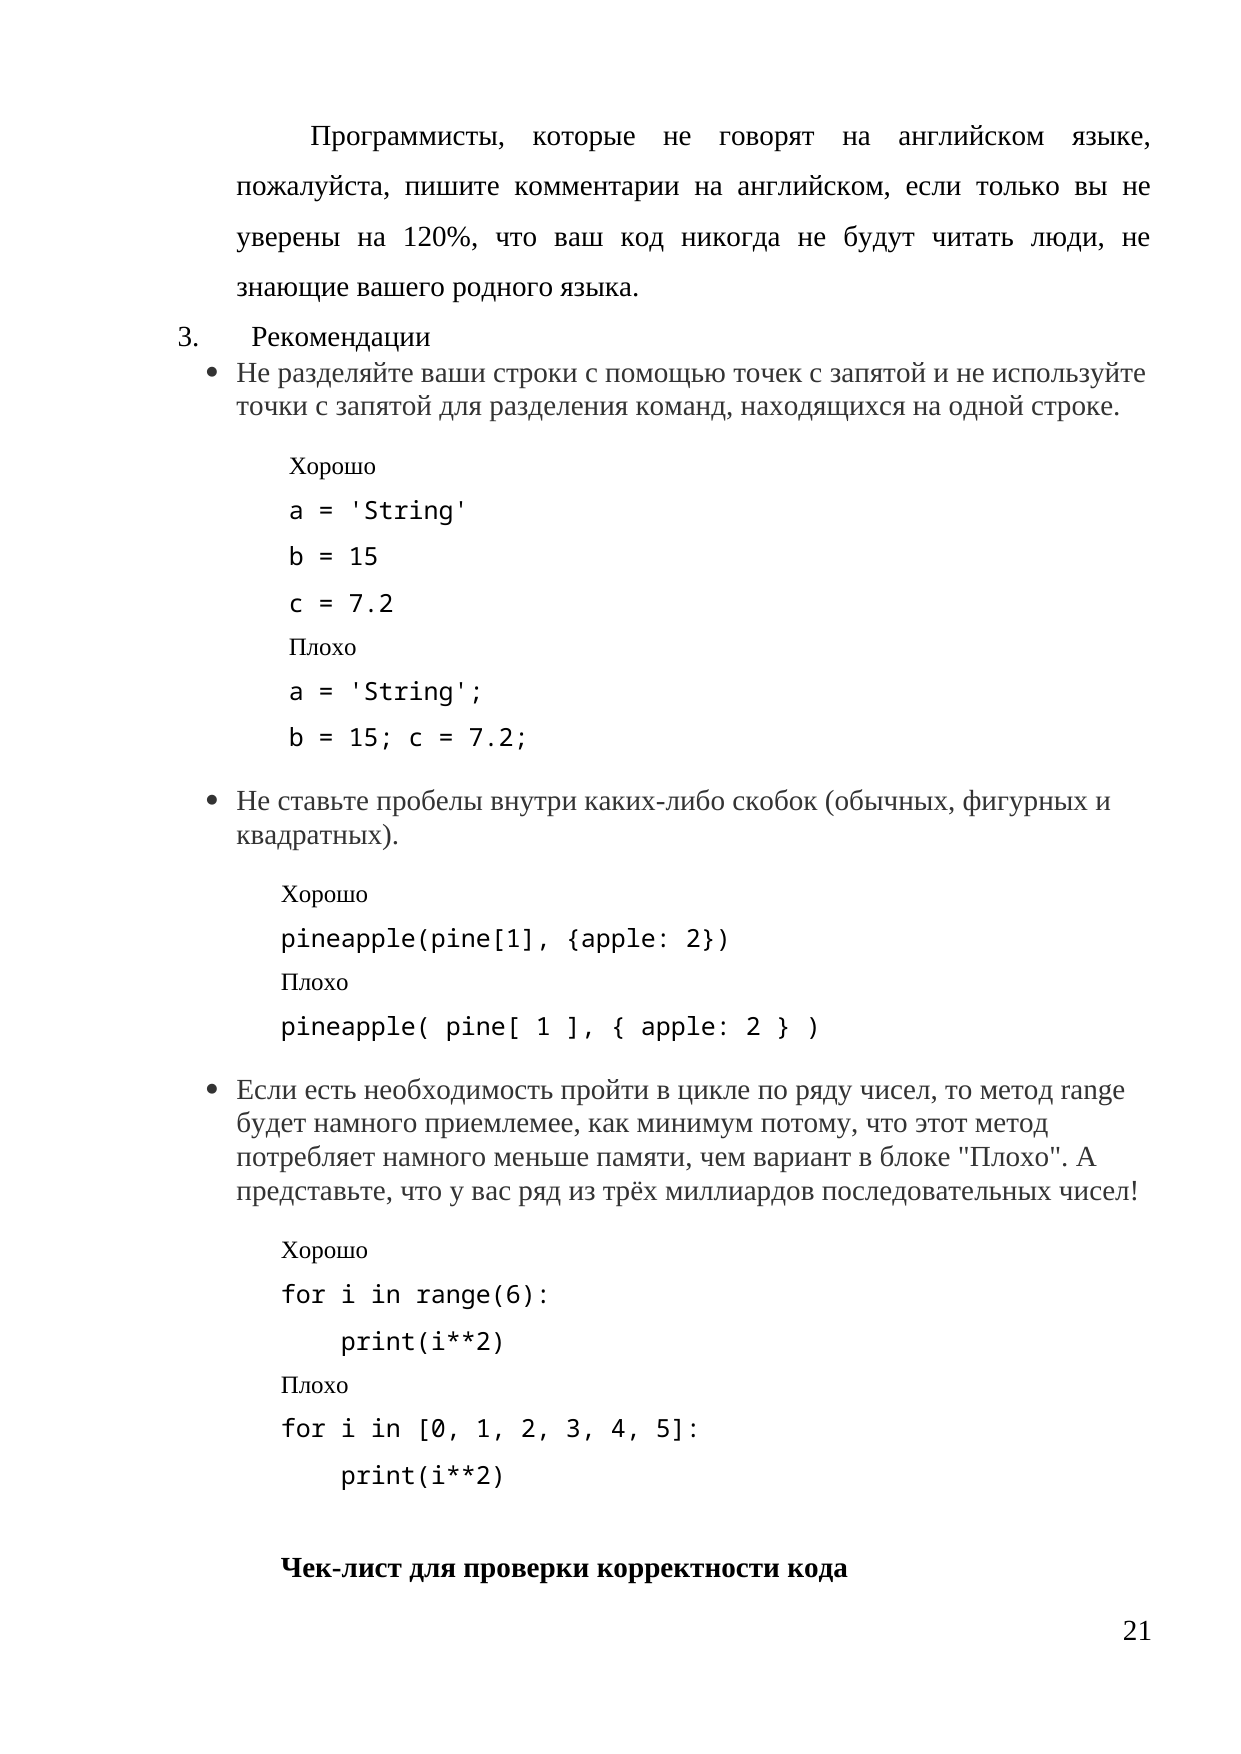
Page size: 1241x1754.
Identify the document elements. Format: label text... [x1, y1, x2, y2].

text a = 'String'; [214, 673, 1152, 707]
text Хорошо [214, 451, 1152, 480]
list Не ставьте пробелы внутри каких-либо скобок (обычных, фигурных и квадратных). [207, 783, 1152, 850]
text a = 'String' [214, 492, 1152, 527]
text Хорошо [207, 879, 1152, 908]
text pineapple(pine[1], {apple: 2}) [207, 921, 1152, 955]
text Плохо [207, 967, 1152, 996]
text Плохо [207, 1370, 1152, 1398]
text b = 15; c = 7.2; [214, 720, 1152, 754]
text pineapple( pine[ 1 ], { apple: 2 } ) [207, 1009, 1152, 1043]
text Программисты, которые не говорят на английском языке, пожалуйста, пишите комментарии на английском, если только вы не уверены на 120%, что ваш код никогда не будут читать люди, не знающие вашего родного языка. [236, 118, 1152, 303]
text print(i**2) [207, 1457, 1152, 1492]
text for i in range(6): [207, 1277, 1152, 1311]
list Рекомендации [177, 319, 1152, 353]
text Хорошо [207, 1235, 1152, 1264]
text for i in [0, 1, 2, 3, 4, 5]: [207, 1411, 1152, 1445]
text print(i**2) [207, 1323, 1152, 1357]
text c = 7.2 [214, 586, 1152, 620]
text Плохо [214, 632, 1152, 661]
text b = 15 [214, 539, 1152, 573]
text Чек-лист для проверки корректности кода [207, 1551, 1152, 1584]
list Если есть необходимость пройти в цикле по ряду чисел, то метод range будет намного приемлемее, как минимум потому, что этот метод потребляет намного меньше памяти, чем вариант в блоке "Плохо". А представьте, что у вас ряд из трёх миллиардов последовательных чисел! [207, 1072, 1152, 1206]
list Не разделяйте ваши строки с помощью точек с запятой и не используйте точки с запятой для разделения команд, находящихся на одной строке. [207, 355, 1152, 422]
